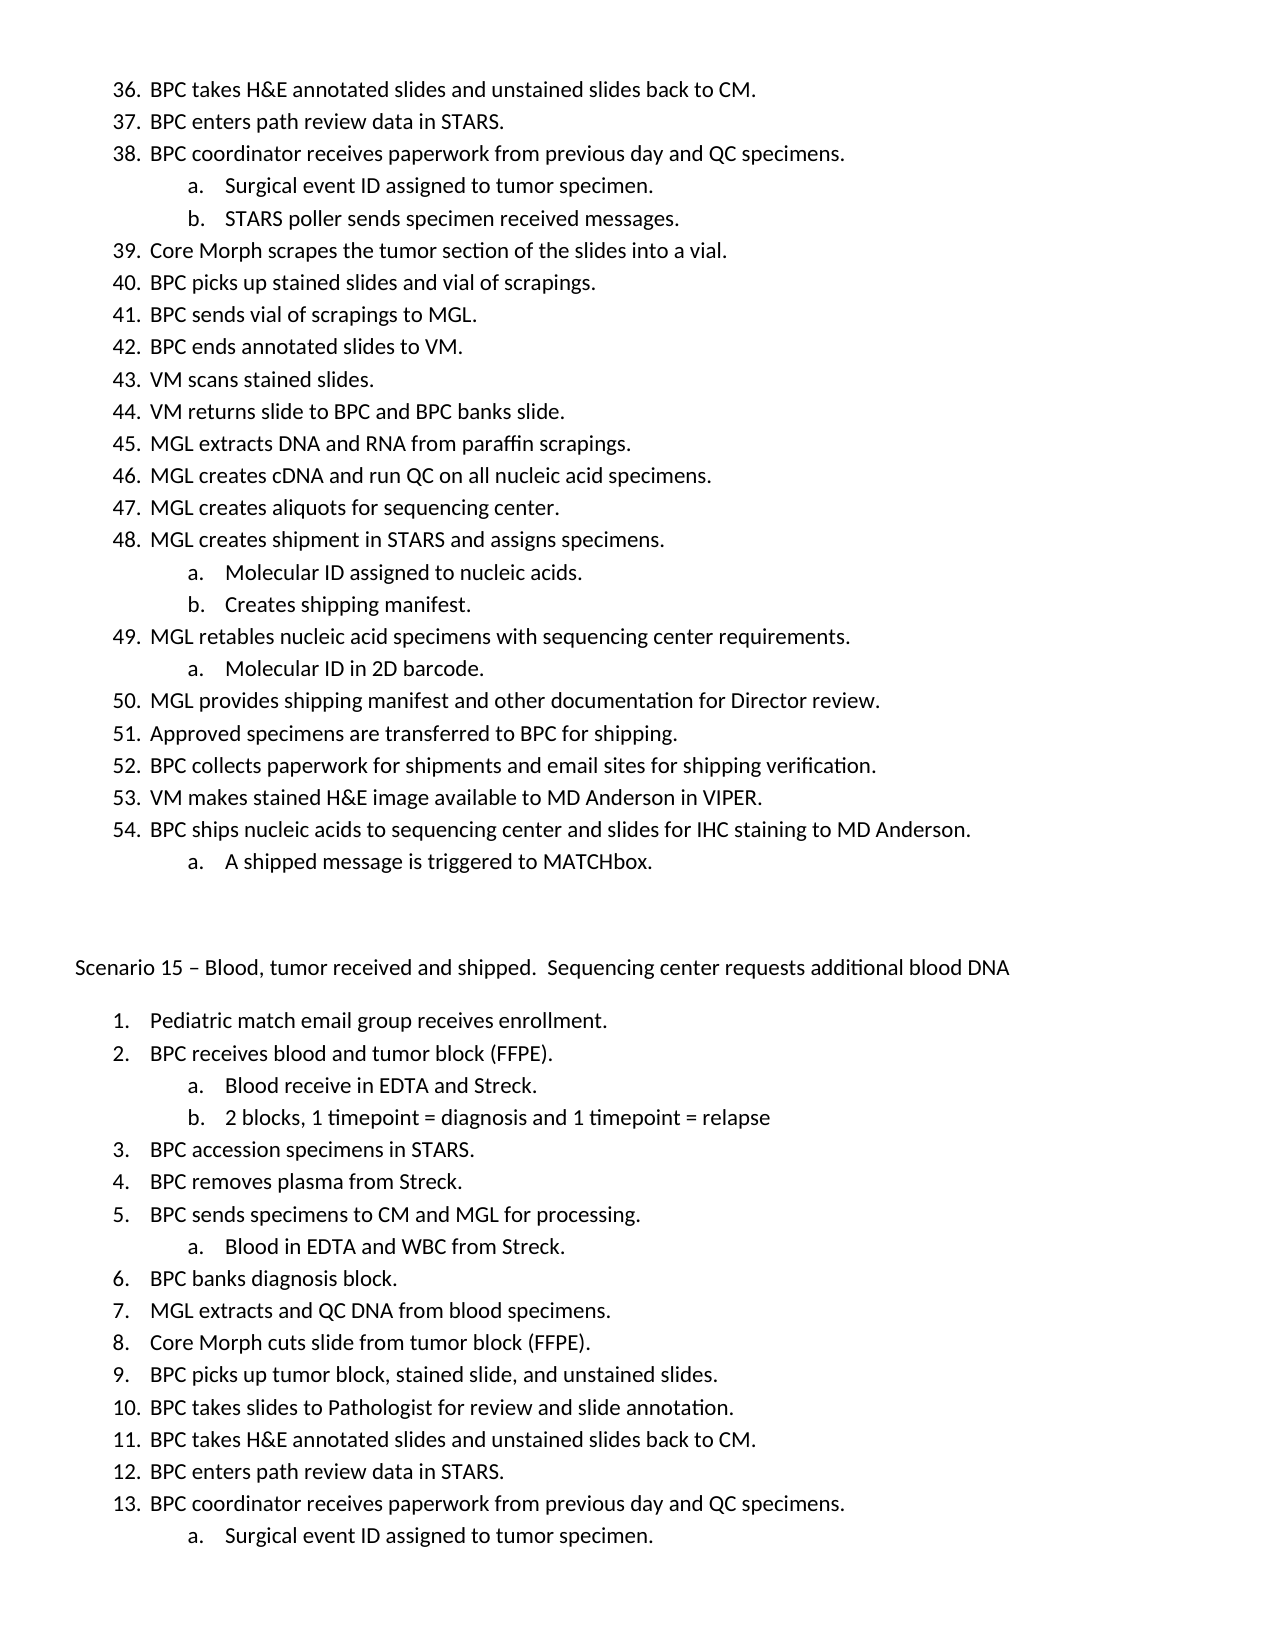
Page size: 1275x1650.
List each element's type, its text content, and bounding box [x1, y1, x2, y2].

list Approved specimens are transferred to BPC for shipping. [112, 719, 1200, 747]
list BPC sends vial of scrapings to MGL. [112, 300, 1200, 328]
list BPC ends annotated slides to VM. [112, 332, 1200, 361]
list BPC coordinator receives paperwork from previous day and QC specimens. [112, 139, 1200, 167]
list MGL retables nucleic acid specimens with sequencing center requirements. [112, 622, 1200, 650]
list BPC enters path review data in STARS. [112, 107, 1200, 135]
text Scenario 15 – Blood, tumor received and shipped. Sequencing center requests additional blood DNA [75, 953, 1200, 982]
list Surgical event ID assigned to tumor specimen. [187, 1522, 1200, 1549]
list 2 blocks, 1 timepoint = diagnosis and 1 timepoint = relapse [187, 1103, 1200, 1131]
list MGL extracts DNA and RNA from paraffin scrapings. [112, 429, 1200, 457]
list Blood in EDTA and WBC from Streck. [187, 1232, 1200, 1260]
list MGL creates shipment in STARS and assigns specimens. [112, 526, 1200, 554]
list BPC enters path review data in STARS. [112, 1457, 1200, 1485]
list Molecular ID in 2D barcode. [187, 654, 1200, 682]
list BPC sends specimens to CM and MGL for processing. [112, 1200, 1200, 1228]
list BPC takes H&E annotated slides and unstained slides back to CM. [112, 75, 1200, 103]
list VM scans stained slides. [112, 365, 1200, 393]
list A shipped message is triggered to MATCHbox. [187, 847, 1200, 876]
list BPC picks up tumor block, stained slide, and unstained slides. [112, 1361, 1200, 1389]
list Surgical event ID assigned to tumor specimen. [187, 172, 1200, 199]
list MGL extracts and QC DNA from blood specimens. [112, 1296, 1200, 1324]
list BPC takes slides to Pathologist for review and slide annotation. [112, 1393, 1200, 1421]
list Pediatric match email group receives enrollment. [112, 1007, 1200, 1034]
list Creates shipping manifest. [187, 590, 1200, 618]
list BPC collects paperwork for shipments and email sites for shipping verification. [112, 751, 1200, 779]
list MGL creates cDNA and run QC on all nucleic acid specimens. [112, 461, 1200, 489]
list Core Morph scrapes the tumor section of the slides into a vial. [112, 236, 1200, 264]
list BPC banks diagnosis block. [112, 1264, 1200, 1292]
list BPC removes plasma from Streck. [112, 1167, 1200, 1196]
list BPC takes H&E annotated slides and unstained slides back to CM. [112, 1425, 1200, 1453]
list STARS poller sends specimen received messages. [187, 204, 1200, 232]
list BPC ships nucleic acids to sequencing center and slides for IHC staining to MD Anderson. [112, 815, 1200, 843]
list VM makes stained H&E image available to MD Anderson in VIPER. [112, 783, 1200, 811]
list BPC receives blood and tumor block (FFPE). [112, 1039, 1200, 1067]
list MGL provides shipping manifest and other documentation for Director review. [112, 687, 1200, 714]
list VM returns slide to BPC and BPC banks slide. [112, 397, 1200, 425]
list BPC picks up stained slides and vial of scrapings. [112, 268, 1200, 296]
list BPC accession specimens in STARS. [112, 1135, 1200, 1163]
list Molecular ID assigned to nucleic acids. [187, 558, 1200, 586]
list Blood receive in EDTA and Streck. [187, 1071, 1200, 1099]
list MGL creates aliquots for sequencing center. [112, 493, 1200, 521]
list BPC coordinator receives paperwork from previous day and QC specimens. [112, 1489, 1200, 1517]
list Core Morph cuts slide from tumor block (FFPE). [112, 1328, 1200, 1356]
